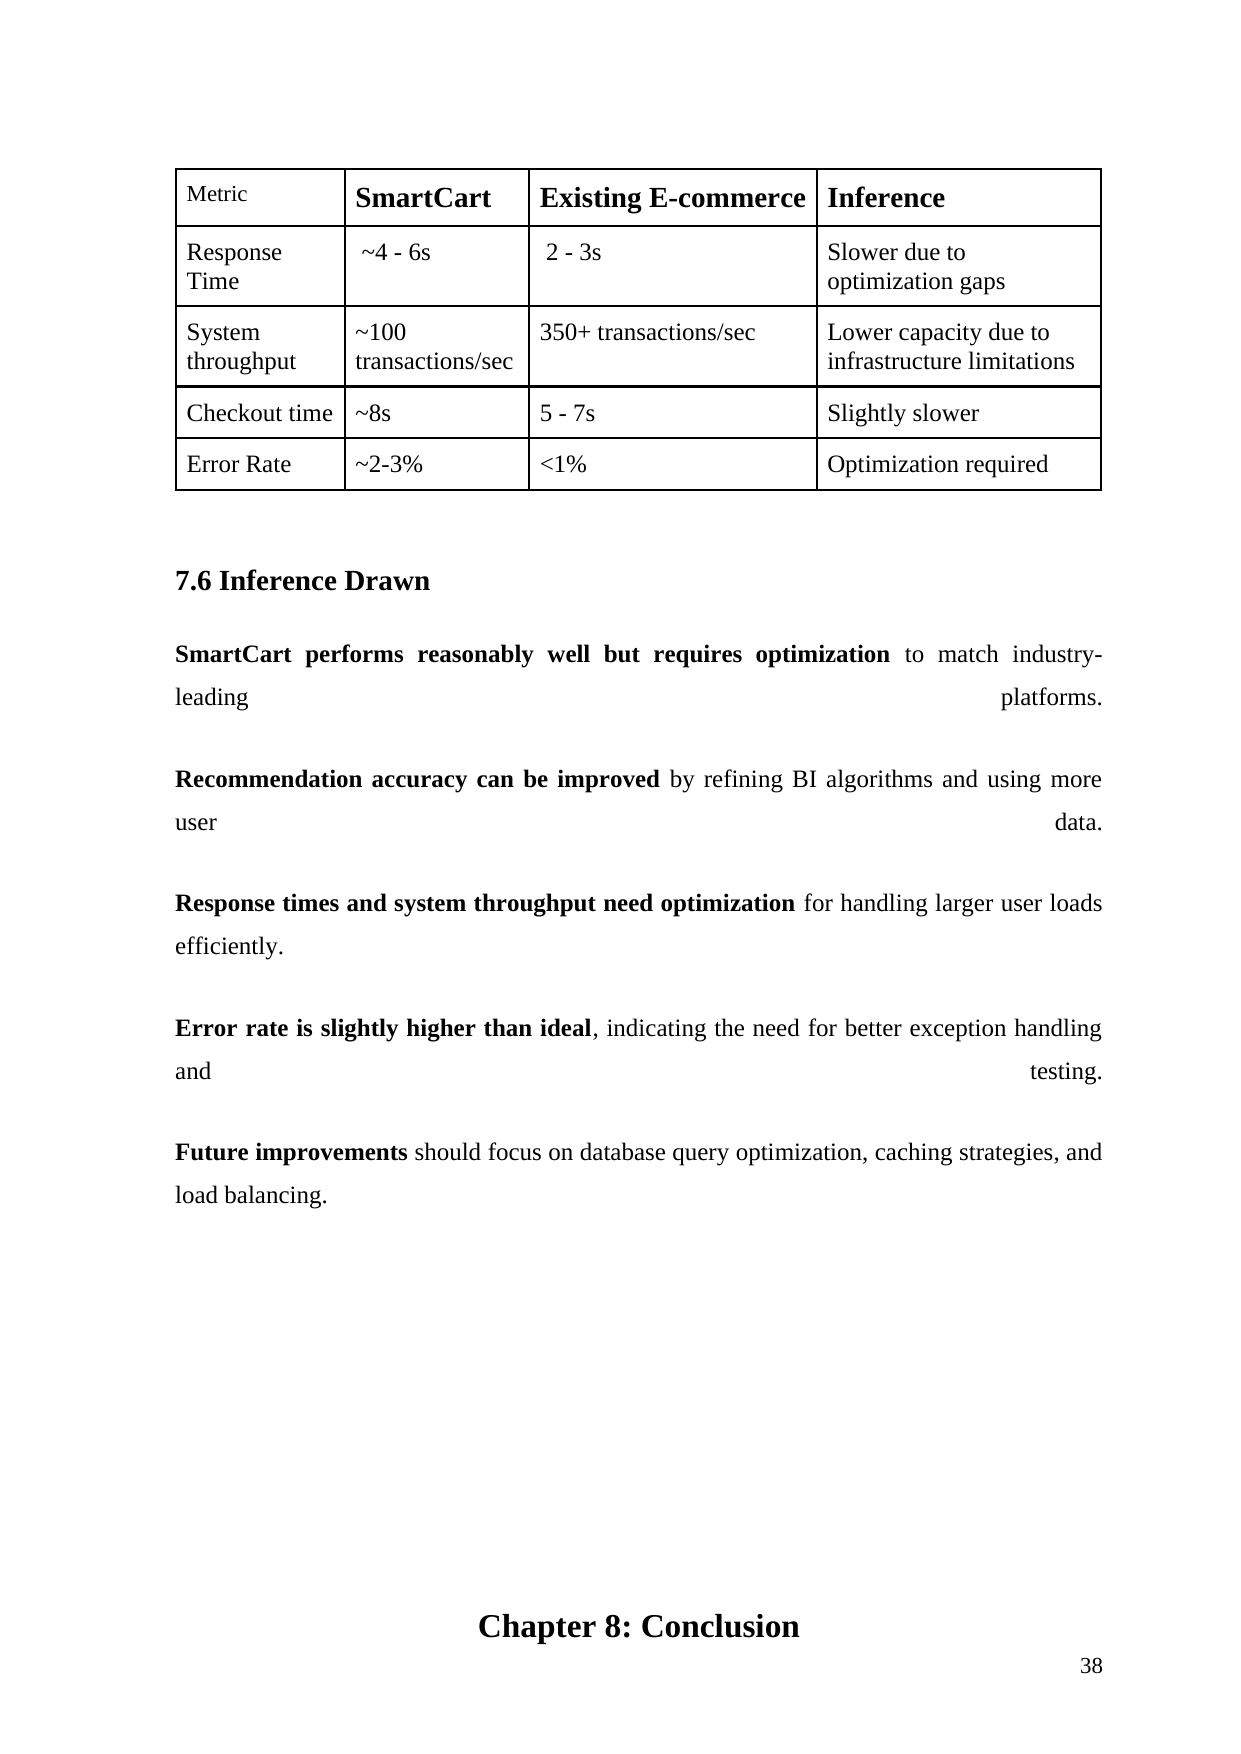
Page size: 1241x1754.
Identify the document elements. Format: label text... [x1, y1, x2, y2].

text Recommendation accuracy can be improved by refining BI algorithms and using more user data. [175, 764, 1103, 875]
text SmartCart performs reasonably well but requires optimization to match industry-leading platforms. [175, 639, 1103, 751]
text Error rate is slightly higher than ideal, indicating the need for better exception handling and testing. [175, 1013, 1103, 1124]
text Chapter 8: Conclusion [175, 1607, 1103, 1645]
text Future improvements should focus on database query optimization, caching strategies, and load balancing. [175, 1137, 1103, 1209]
text Response times and system throughput need optimization for handling larger user loads efficiently. [175, 888, 1103, 999]
text 7.6 Inference Drawn [175, 563, 1103, 596]
